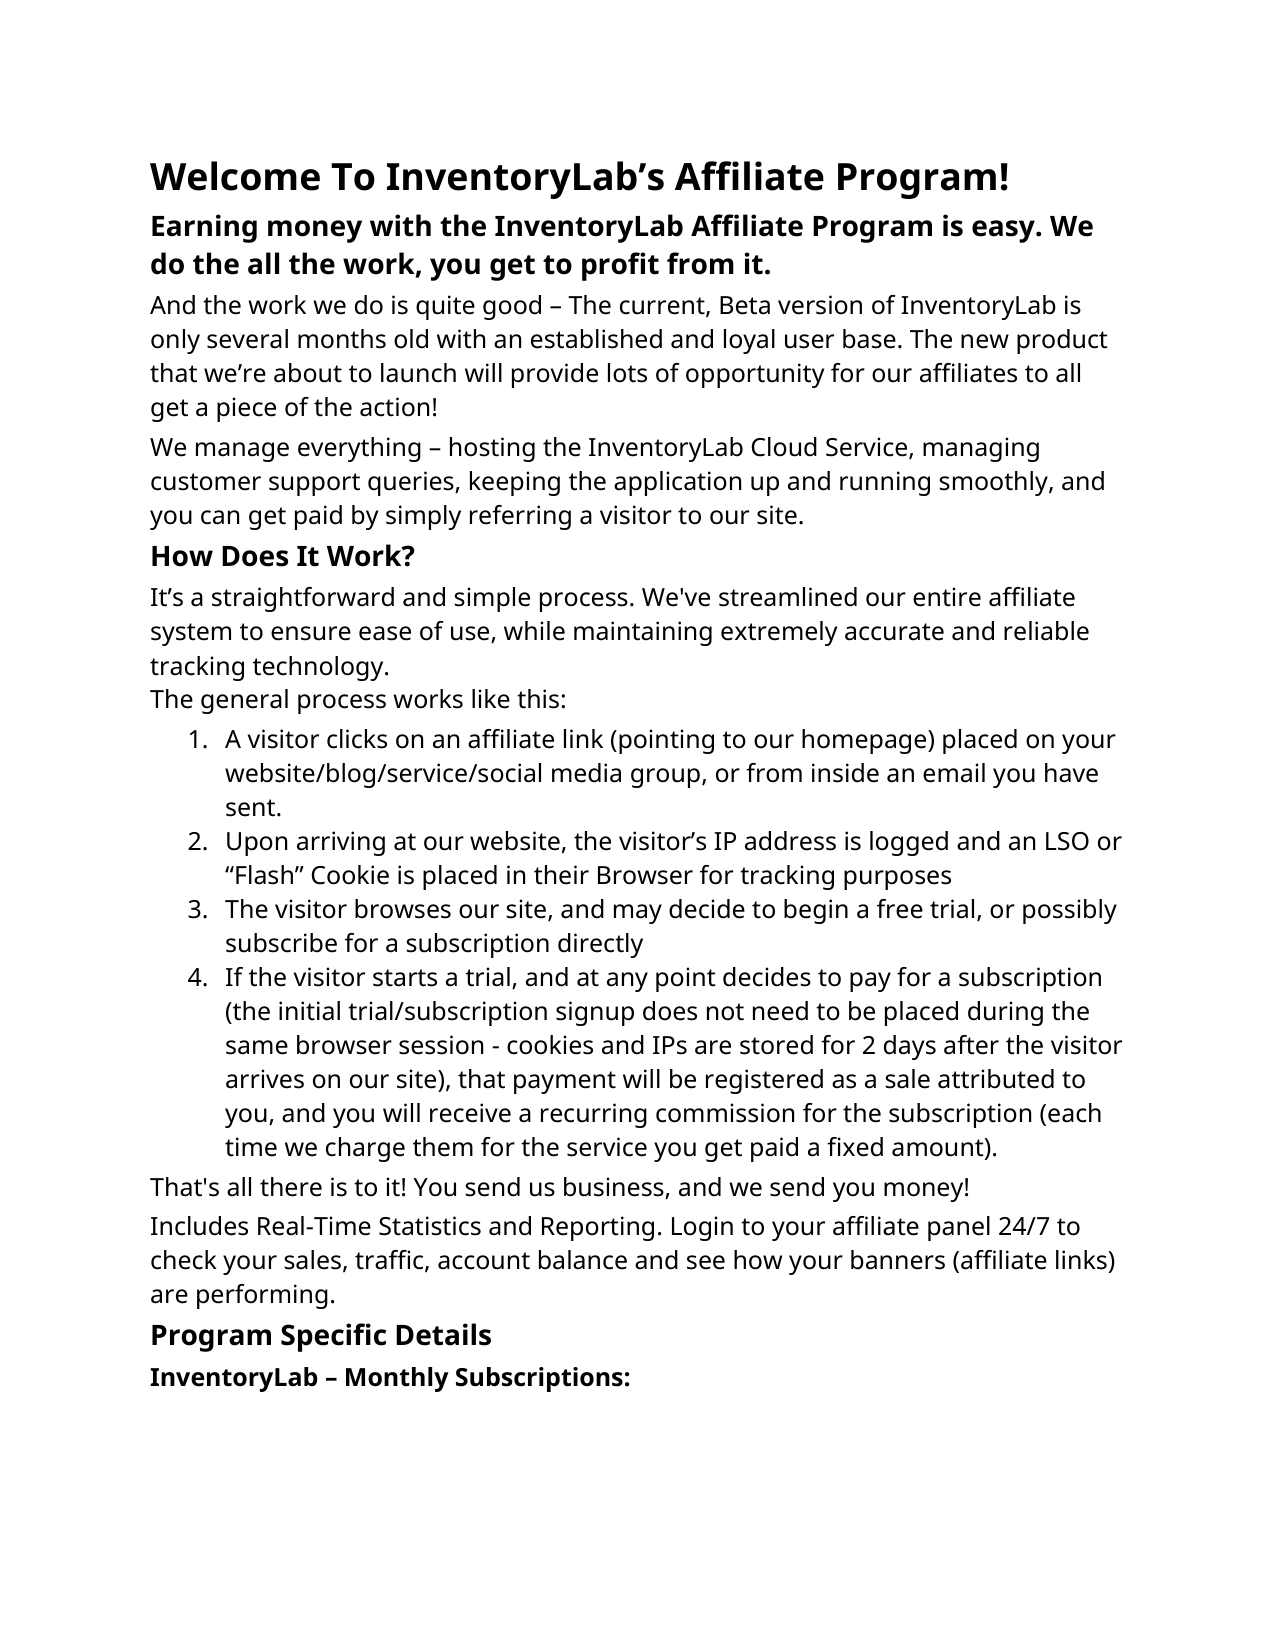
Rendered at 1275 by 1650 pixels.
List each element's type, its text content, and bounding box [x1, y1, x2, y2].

subtitle Welcome To InventoryLab’s Affiliate Program! [150, 150, 1125, 201]
list If the visitor starts a trial, and at any point decides to pay for a subscription (the initial trial/subscription signup does not need to be placed during the same browser session - cookies and IPs are stored for 2 days after the visitor arrives on our site), that payment will be registered as a sale attributed to you, and you will receive a recurring commission for the subscription (each time we charge them for the service you get paid a fixed amount). [187, 960, 1125, 1164]
list The visitor browses our site, and may decide to begin a free trial, or possibly subscribe for a subscription directly [187, 892, 1125, 960]
text We manage everything – hosting the InventoryLab Cloud Service, managing customer support queries, keeping the application up and running smoothly, and you can get paid by simply referring a visitor to our site. [150, 429, 1125, 531]
text And the work we do is quite good – The current, Beta version of InventoryLab is only several months old with an established and loyal user base. The new product that we’re about to launch will provide lots of opportunity for our affiliates to all get a piece of the action! [150, 288, 1125, 424]
text Includes Real-Time Statistics and Reporting. Login to your affiliate panel 24/7 to check your sales, traffic, account balance and see how your banners (affiliate links) are performing. [150, 1208, 1125, 1311]
list Upon arriving at our website, the visitor’s IP address is logged and an LSO or “Flash” Cookie is placed in their Browser for tracking purposes [187, 823, 1125, 892]
subtitle Program Specific Details [150, 1316, 1125, 1354]
list A visitor clicks on an affiliate link (pointing to our homepage) placed on your website/blog/service/social media group, or from inside an email you have sent. [187, 721, 1125, 823]
subtitle InventoryLab – Monthly Subscriptions: [150, 1359, 1125, 1393]
text It’s a straightforward and simple process. We've streamlined our entire affiliate system to ensure ease of use, while maintaining extremely accurate and reliable tracking technology. The general process works like this: [150, 580, 1125, 716]
subtitle How Does It Work? [150, 537, 1125, 575]
subtitle Earning money with the InventoryLab Affiliate Program is easy. We do the all the work, you get to profit from it. [150, 206, 1125, 283]
text That's all there is to it! You send us business, and we send you money! [150, 1169, 1125, 1203]
